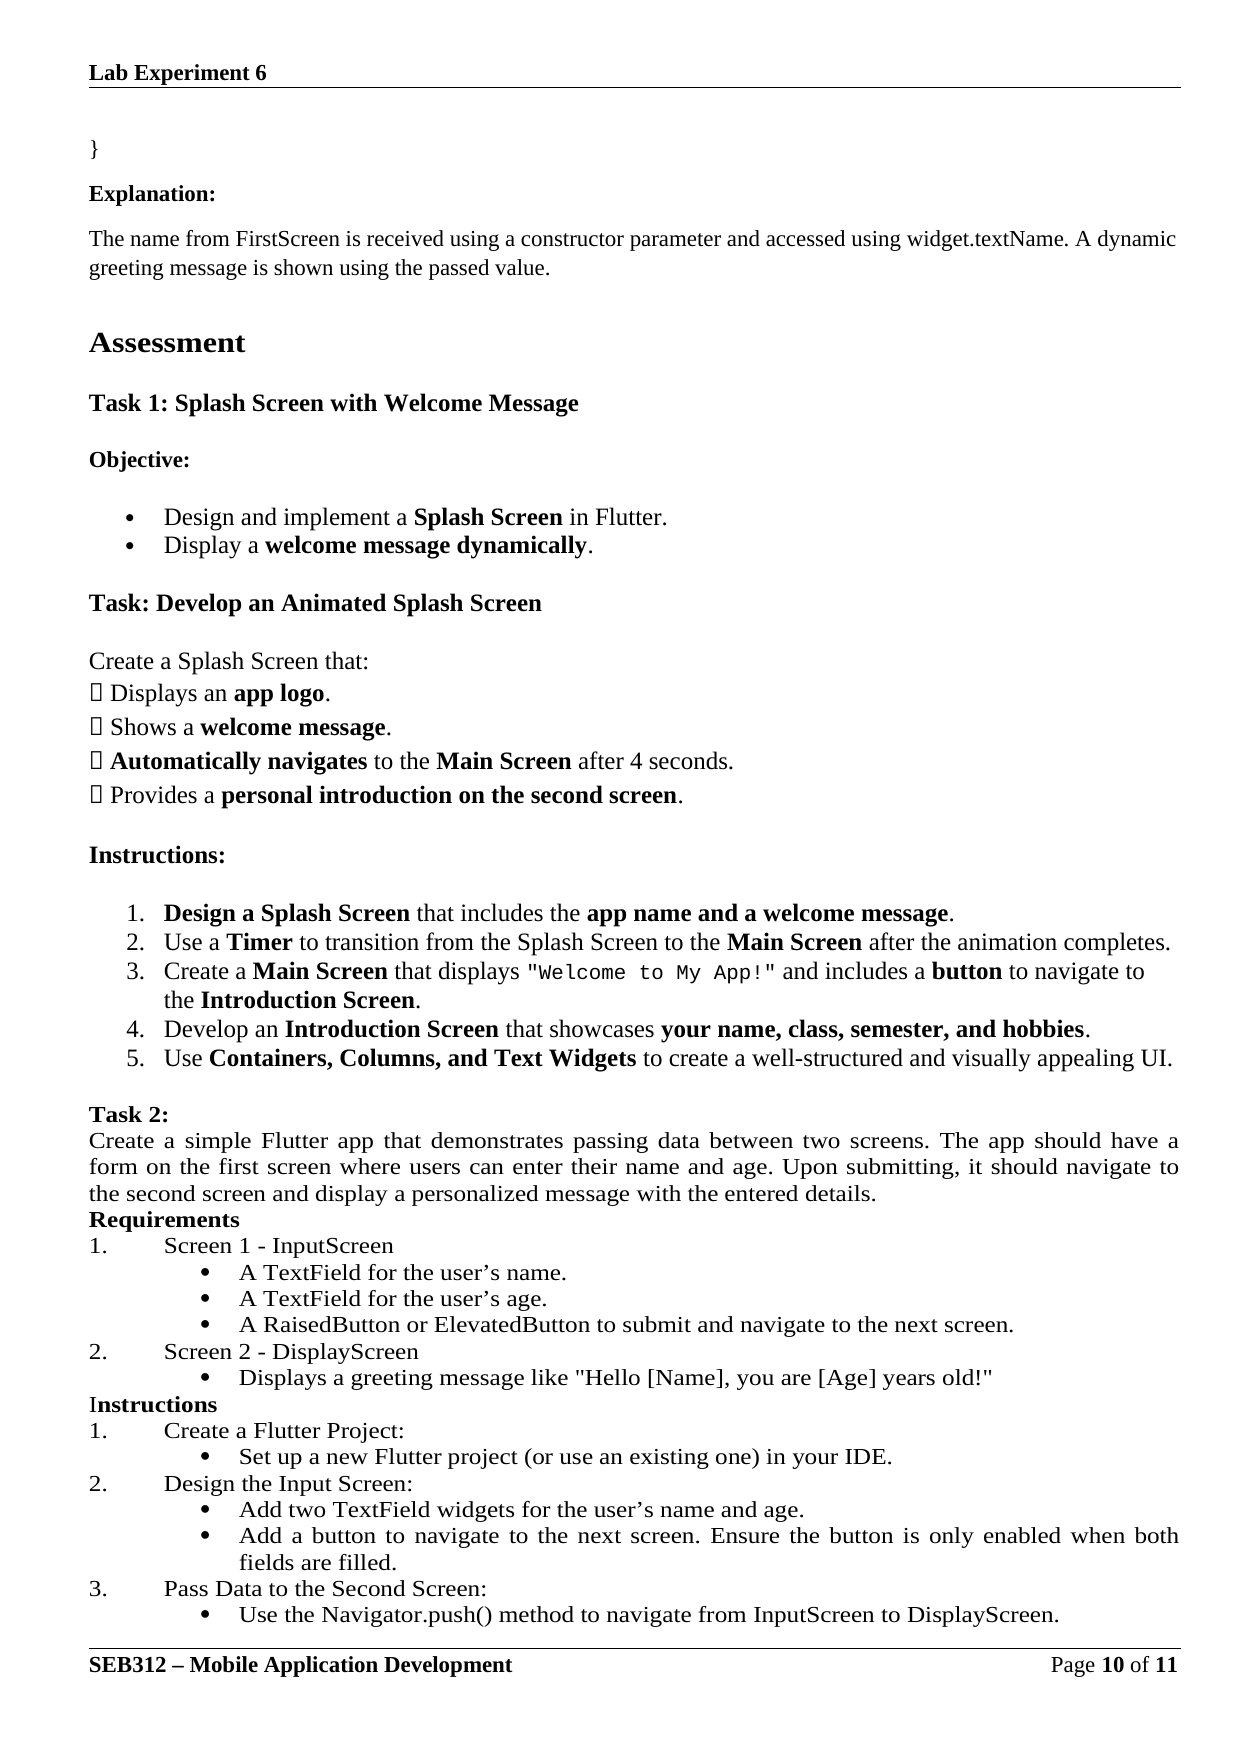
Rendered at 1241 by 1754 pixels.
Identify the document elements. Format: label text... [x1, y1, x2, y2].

list Design and implement a Splash Screen in Flutter. [126, 502, 1181, 530]
text Instructions [89, 1391, 1181, 1417]
text } [89, 135, 1181, 162]
list Use a Timer to transition from the Splash Screen to the Main Screen after the animation completes. [126, 927, 1181, 956]
list A RaisedButton or ElevatedButton to submit and navigate to the next screen. [201, 1312, 1181, 1338]
list A TextField for the user’s name. [201, 1259, 1181, 1285]
text 1. Create a Flutter Project: [89, 1417, 1181, 1443]
list Design a Splash Screen that includes the app name and a welcome message. [126, 898, 1181, 927]
text 2. Design the Input Screen: [89, 1470, 1181, 1496]
text Task: Develop an Animated Splash Screen [89, 588, 1181, 617]
list Displays a greeting message like "Hello [Name], you are [Age] years old!" [201, 1364, 1181, 1391]
text Objective: [89, 446, 1181, 472]
text 2. Screen 2 - DisplayScreen [89, 1338, 1181, 1364]
text Task 2: [89, 1101, 1181, 1127]
text Requirements [89, 1206, 1181, 1232]
list Display a welcome message dynamically. [126, 530, 1181, 559]
text The name from FirstScreen is received using a constructor parameter and accessed using widget.textName. A dynamic greeting message is shown using the passed value. [89, 226, 1181, 280]
text 1. Screen 1 - InputScreen [89, 1232, 1181, 1259]
text 3. Pass Data to the Second Screen: [89, 1575, 1181, 1601]
list Develop an Introduction Screen that showcases your name, class, semester, and hobbies. [126, 1014, 1181, 1043]
list Set up a new Flutter project (or use an existing one) in your IDE. [201, 1443, 1181, 1470]
list Create a Main Screen that displays "Welcome to My App!" and includes a button to navigate to the Introduction Screen. [126, 956, 1181, 1014]
list Use the Navigator.push() method to navigate from InputScreen to DisplayScreen. [201, 1601, 1181, 1628]
text Create a simple Flutter app that demonstrates passing data between two screens. The app should have a form on the first screen where users can enter their name and age. Upon submitting, it should navigate to the second screen and display a personalized message with the entered details. [89, 1127, 1181, 1206]
list Use Containers, Columns, and Text Widgets to create a well-structured and visually appealing UI. [126, 1043, 1181, 1072]
list Add a button to navigate to the next screen. Ensure the button is only enabled when both fields are filled. [201, 1522, 1181, 1575]
text Assessment [89, 325, 1181, 359]
text Explanation: [89, 180, 1181, 207]
text Create a Splash Screen that: ✅ Displays an app logo. ✅ Shows a welcome message. ✅ Automatically navigates to the Main Screen after 4 seconds. ✅ Provides a personal introduction on the second screen. [89, 646, 1181, 811]
text Instructions: [89, 840, 1181, 869]
list A TextField for the user’s age. [201, 1285, 1181, 1312]
list Add two TextField widgets for the user’s name and age. [201, 1496, 1181, 1522]
text Task 1: Splash Screen with Welcome Message [89, 388, 1181, 417]
